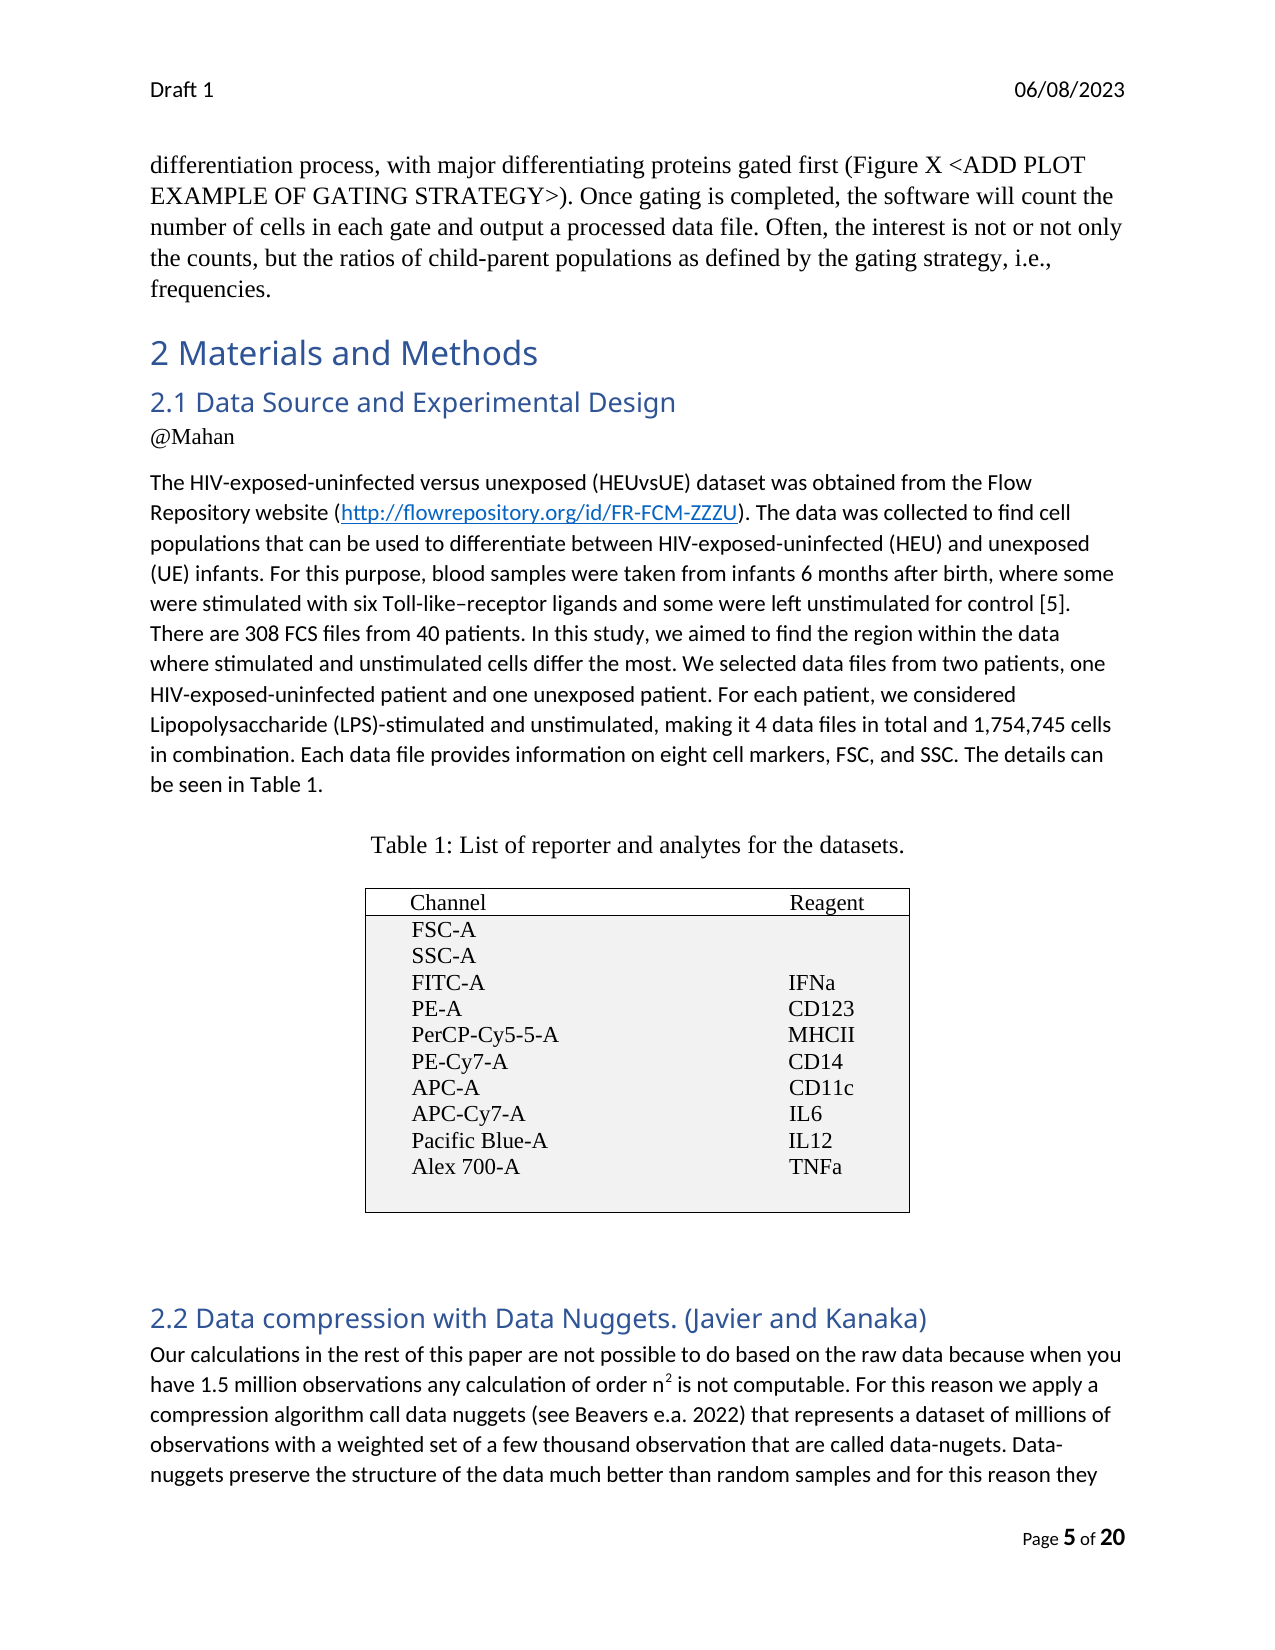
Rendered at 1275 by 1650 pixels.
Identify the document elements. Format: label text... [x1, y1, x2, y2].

text The HIV-exposed-uninfected versus unexposed (HEUvsUE) dataset was obtained from the Flow Repository website (http://flowrepository.org/id/FR-FCM-ZZZU). The data was collected to find cell populations that can be used to differentiate between HIV-exposed-uninfected (HEU) and unexposed (UE) infants. For this purpose, blood samples were taken from infants 6 months after birth, where some were stimulated with six Toll-like–receptor ligands and some were left unstimulated for control [5]. There are 308 FCS files from 40 patients. In this study, we aimed to find the region within the data where stimulated and unstimulated cells differ the most. We selected data files from two patients, one HIV-exposed-uninfected patient and one unexposed patient. For each patient, we considered Lipopolysaccharide (LPS)-stimulated and unstimulated, making it 4 data files in total and 1,754,745 cells in combination. Each data file provides information on eight cell markers, FSC, and SSC. The details can be seen in Table 1. [150, 468, 1125, 798]
subtitle 2.1 Data Source and Experimental Design [150, 383, 1125, 420]
subtitle 2.2 Data compression with Data Nuggets. (Javier and Kanaka) [150, 1300, 1125, 1337]
subtitle 2 Materials and Methods [150, 330, 1125, 376]
table_header Channel Reagent [366, 889, 909, 915]
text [150, 150, 1125, 303]
text @Mahan [150, 423, 1125, 449]
table_cell FSC-A SSC-A FITC-A IFNa PE-A CD123 PerCP-Cy5-5-A MHCII PE-Cy7-A CD14 APC-A CD11c APC-Cy7-A IL6 Pacific Blue-A IL12 Alex 700-A TNFa [366, 916, 909, 1212]
text Table 1: List of reporter and analytes for the datasets. [150, 830, 1125, 858]
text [150, 1340, 1125, 1489]
